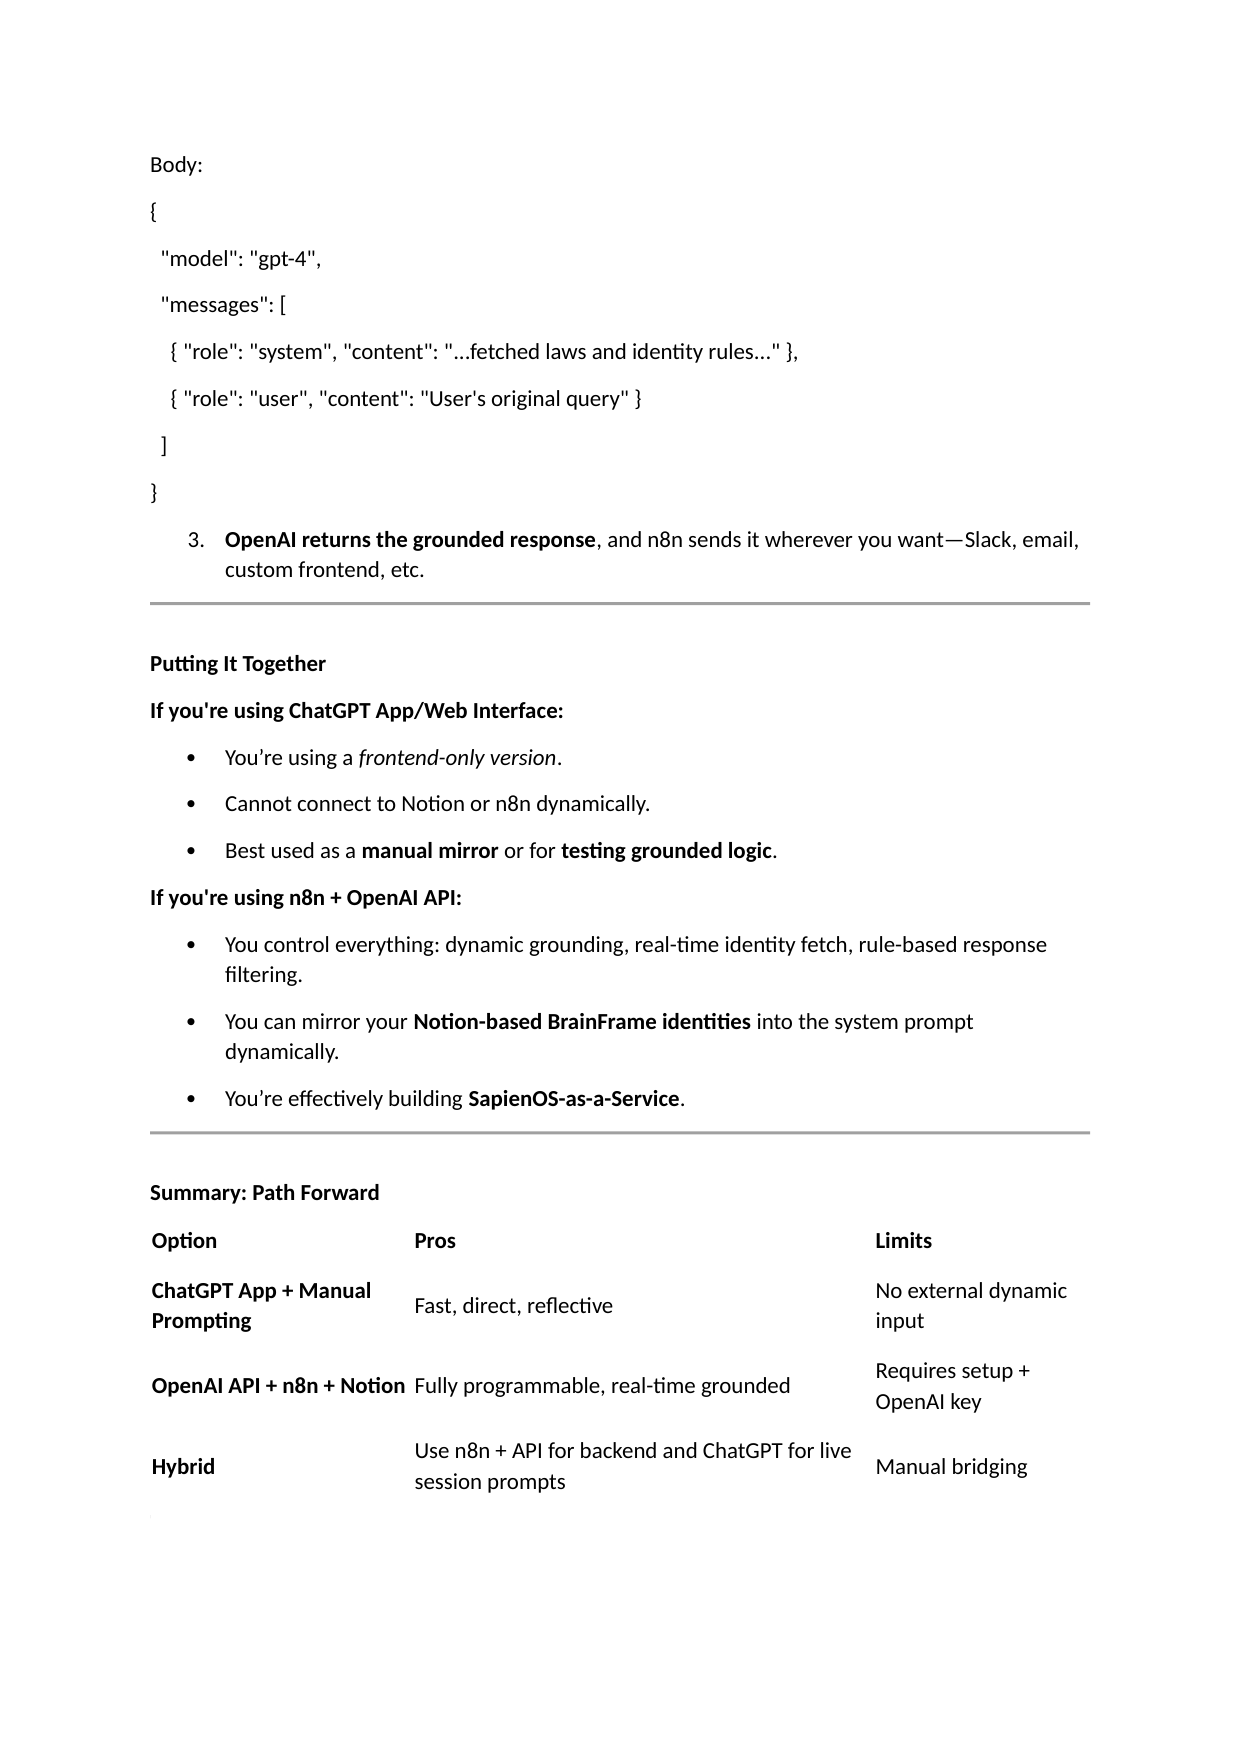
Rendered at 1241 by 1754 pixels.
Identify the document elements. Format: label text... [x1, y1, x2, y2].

table_cell ChatGPT App + Manual Prompting [150, 1275, 413, 1355]
text ] [150, 431, 1090, 459]
table_cell No external dynamic input [874, 1275, 1090, 1355]
text "messages": [ [150, 291, 1090, 319]
table_cell Requires setup + OpenAI key [874, 1355, 1090, 1435]
list You’re effectively building SapienOS-as-a-Service. [187, 1084, 1090, 1112]
text { "role": "system", "content": "...fetched laws and identity rules..." }, [150, 337, 1090, 366]
table_cell Fully programmable, real-time grounded [413, 1355, 874, 1435]
text } [150, 478, 1090, 506]
list OpenAI returns the grounded response, and n8n sends it wherever you want—Slack, email, custom frontend, etc. [187, 525, 1090, 583]
table_cell Fast, direct, reflective [413, 1275, 874, 1355]
table_cell Hybrid [150, 1435, 413, 1515]
text Body: [150, 150, 1090, 178]
table_header Option [150, 1225, 413, 1275]
table_header Limits [874, 1225, 1090, 1275]
text Putting It Together [150, 649, 1090, 677]
list Best used as a manual mirror or for testing grounded logic. [187, 836, 1090, 864]
table_cell OpenAI API + n8n + Notion [150, 1355, 413, 1435]
table_cell Manual bridging [874, 1435, 1090, 1515]
list You control everything: dynamic grounding, real-time identity fetch, rule-based response filtering. [187, 930, 1090, 988]
table_header Pros [413, 1225, 874, 1275]
list You’re using a frontend-only version. [187, 743, 1090, 771]
text { [150, 197, 1090, 225]
text If you're using ChatGPT App/Web Interface: [150, 696, 1090, 724]
table_cell Use n8n + API for backend and ChatGPT for live session prompts [413, 1435, 874, 1515]
list You can mirror your Notion-based BrainFrame identities into the system prompt dynamically. [187, 1007, 1090, 1066]
text Summary: Path Forward [150, 1178, 1090, 1206]
list Cannot connect to Notion or n8n dynamically. [187, 789, 1090, 818]
text "model": "gpt-4", [150, 244, 1090, 272]
text { "role": "user", "content": "User's original query" } [150, 384, 1090, 412]
text If you're using n8n + OpenAI API: [150, 883, 1090, 911]
